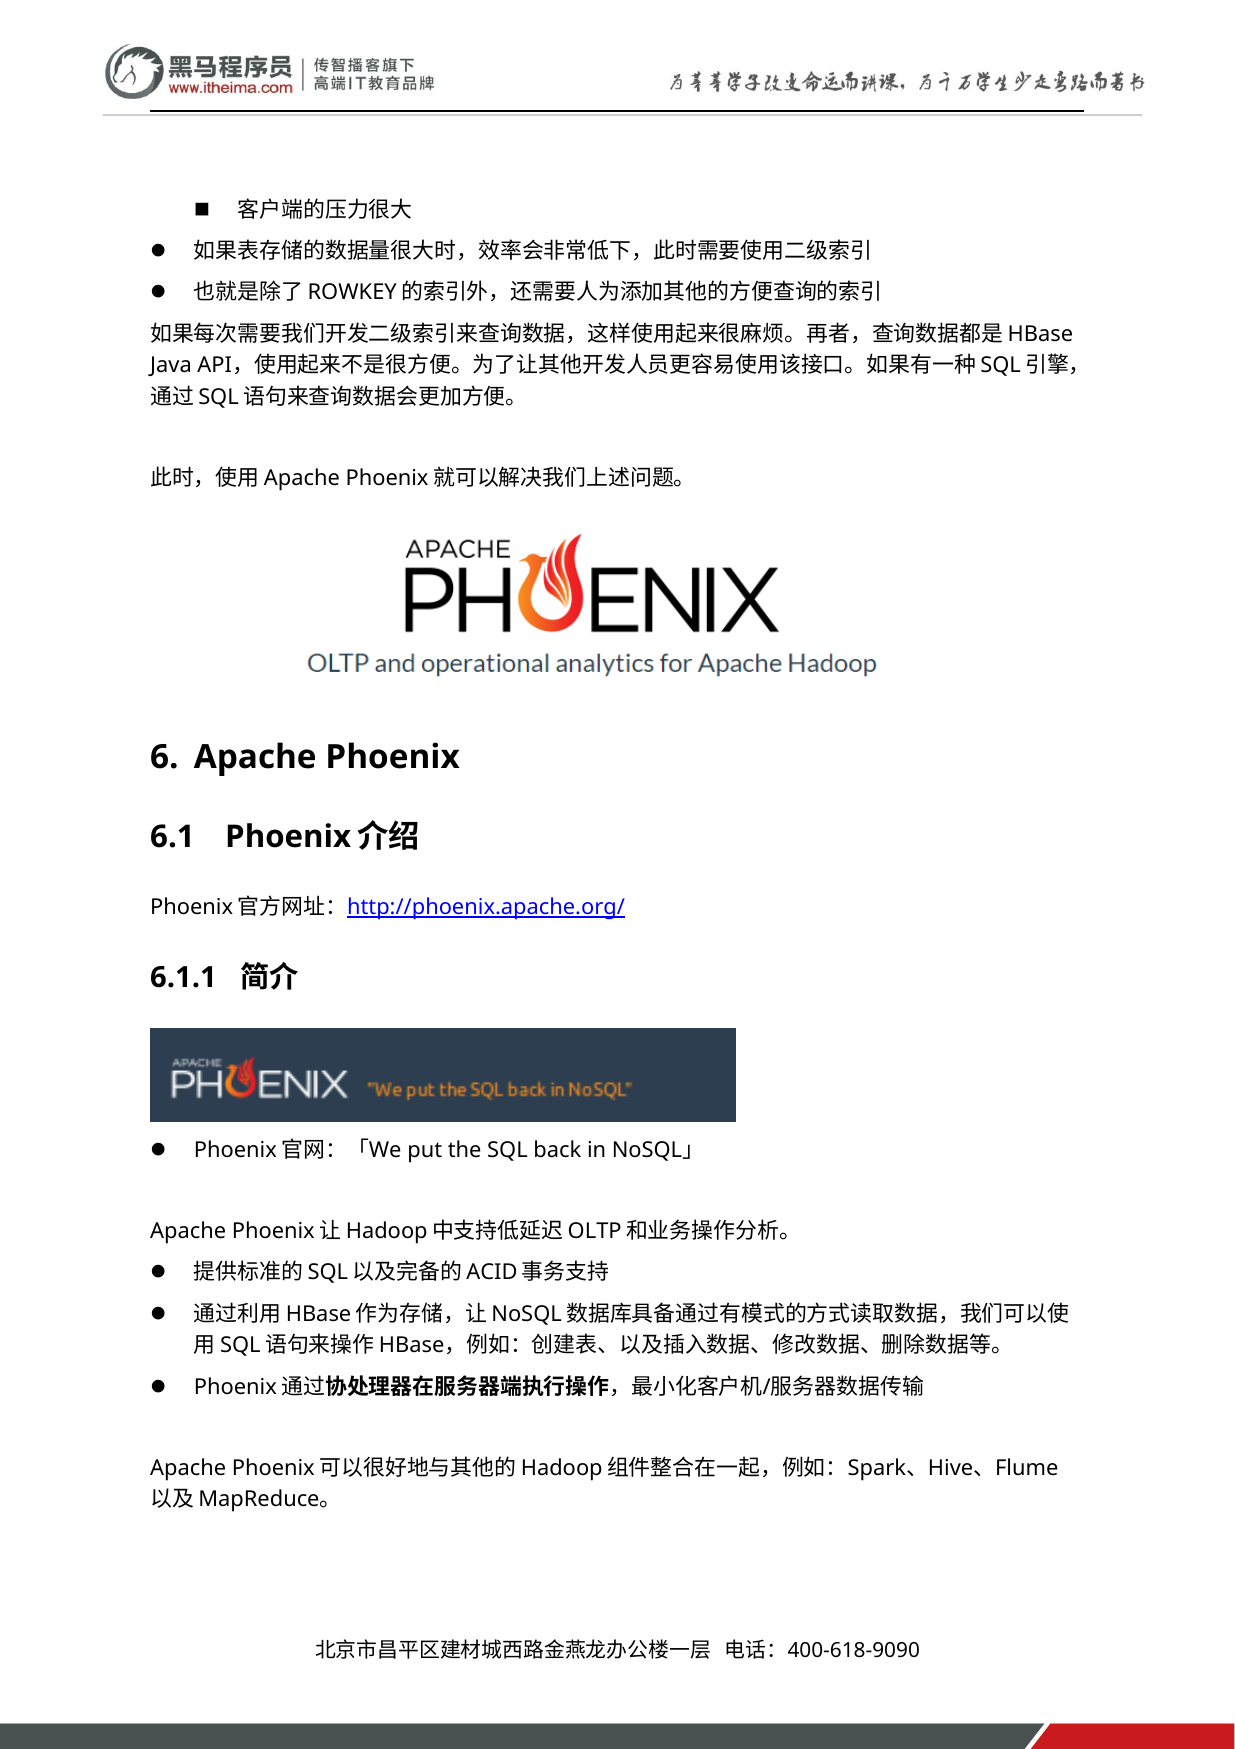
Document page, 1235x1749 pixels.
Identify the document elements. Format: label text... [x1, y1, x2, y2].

picture [0, 0, 1235, 123]
picture [0, 1664, 1235, 1749]
picture [150, 501, 1084, 701]
text Apache Phoenix可以很好地与其他的Hadoop组件整合在一起，例如：Spark、Hive、Flume以及MapReduce。 [150, 1450, 1084, 1513]
subtitle Phoenix介绍 [150, 811, 1084, 857]
text 此时，使用Apache Phoenix就可以解决我们上述问题。 [150, 460, 1084, 492]
text 如果每次需要我们开发二级索引来查询数据，这样使用起来很麻烦。再者，查询数据都是HBase Java API，使用起来不是很方便。为了让其他开发人员更容易使用该接口。如果有一种SQL引擎，通过SQL语句来查询数据会更加方便。 [150, 316, 1084, 411]
list 如果表存储的数据量很大时，效率会非常低下，此时需要使用二级索引 [150, 233, 1084, 264]
picture [150, 1028, 736, 1122]
subtitle Apache Phoenix [150, 733, 1084, 779]
list 也就是除了ROWKEY的索引外，还需要人为添加其他的方便查询的索引 [150, 274, 1084, 306]
subtitle 简介 [150, 953, 1084, 996]
list Phoenix通过协处理器在服务器端执行操作，最小化客户机/服务器数据传输 [150, 1369, 1084, 1401]
text Phoenix官方网址：http://phoenix.apache.org/ [150, 889, 1084, 921]
text Apache Phoenix让Hadoop中支持低延迟OLTP和业务操作分析。 [150, 1213, 1084, 1244]
list Phoenix官网：「We put the SQL back in NoSQL」 [150, 1132, 1084, 1163]
list 提供标准的SQL以及完备的ACID事务支持 [150, 1254, 1084, 1286]
list 通过利用HBase作为存储，让NoSQL数据库具备通过有模式的方式读取数据，我们可以使用SQL语句来操作HBase，例如：创建表、以及插入数据、修改数据、删除数据等。 [150, 1296, 1084, 1359]
list 客户端的压力很大 [194, 192, 1084, 223]
